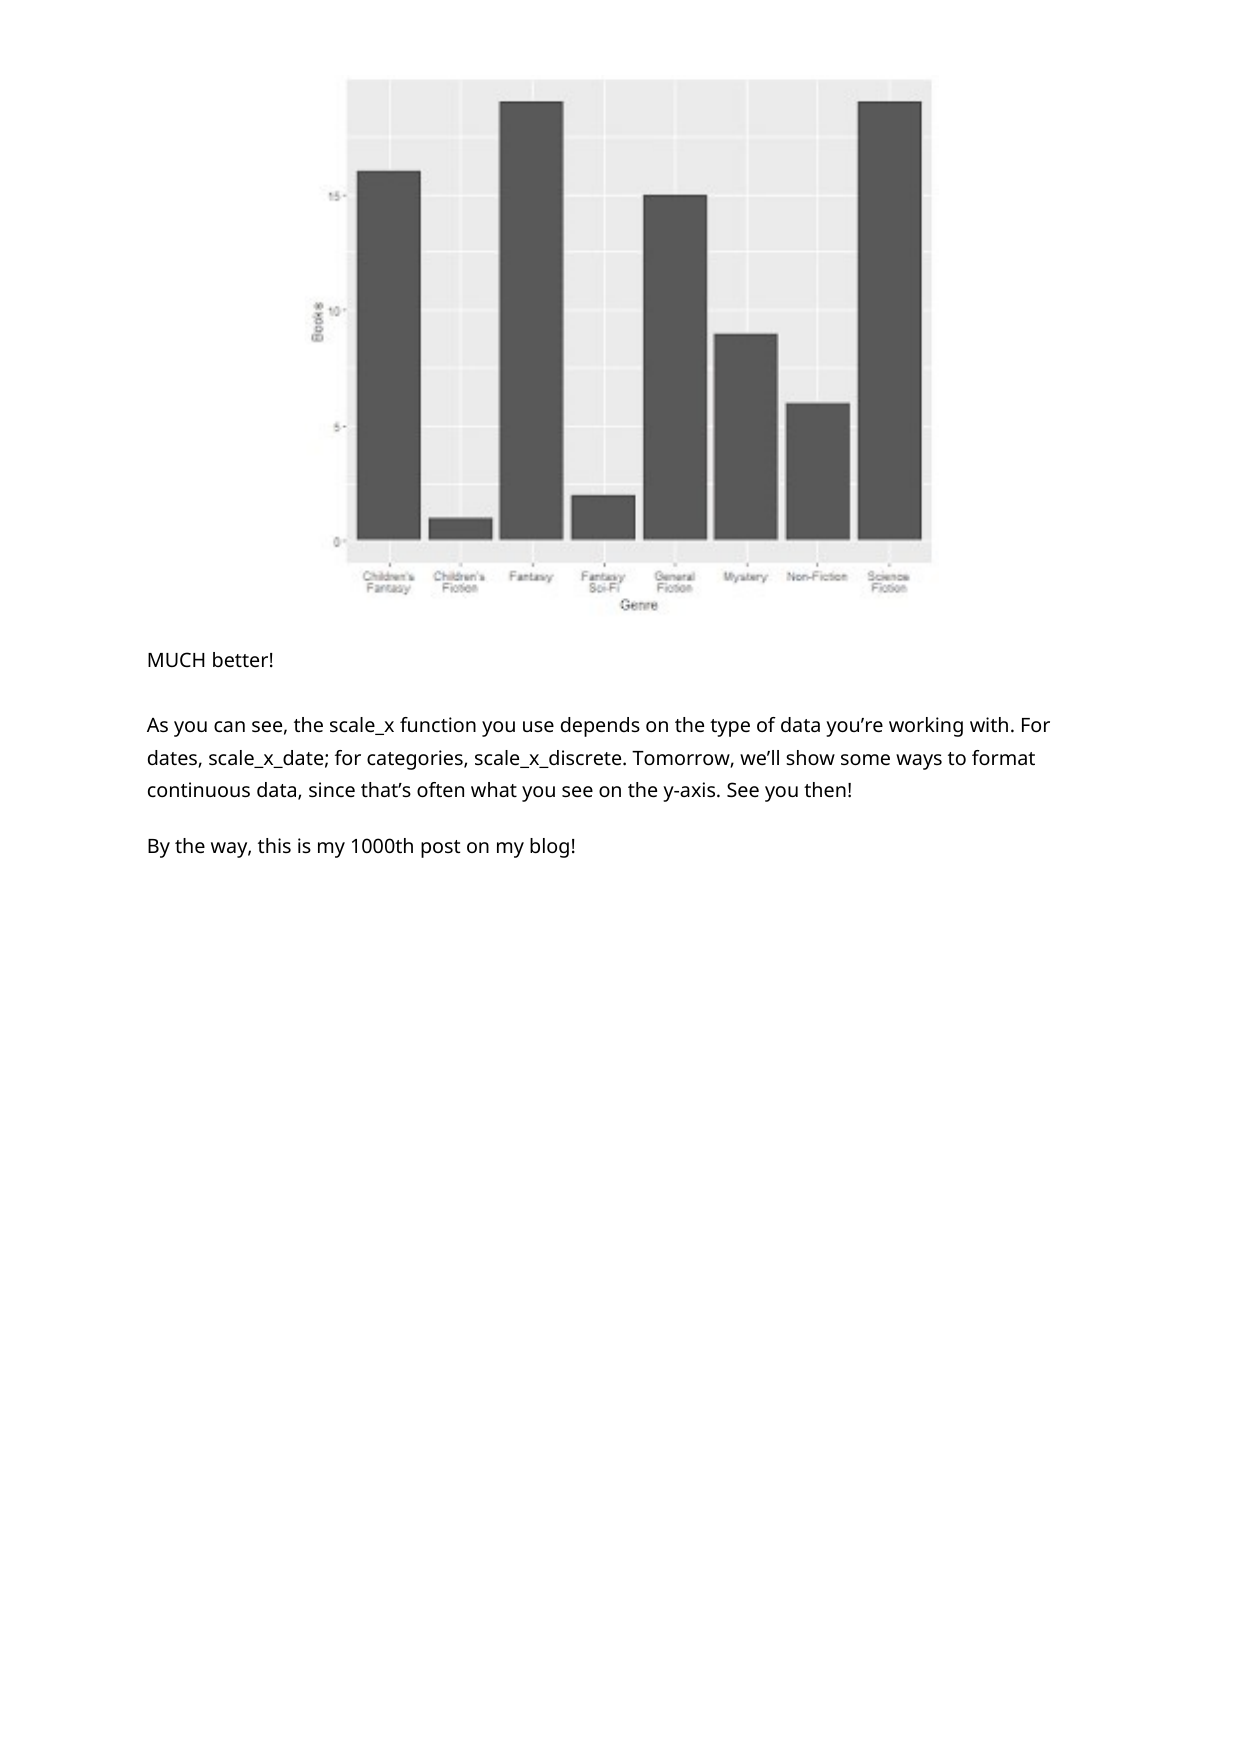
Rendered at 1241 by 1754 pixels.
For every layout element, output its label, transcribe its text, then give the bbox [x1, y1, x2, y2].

picture [304, 75, 940, 617]
text As you can see, the scale_x function you use depends on the type of data you’re working with. For dates, scale_x_date; for categories, scale_x_discrete. Tomorrow, we’ll show some ways to format continuous data, since that’s often what you see on the y-axis. See you then! [147, 711, 1085, 803]
text MUCH better! [147, 646, 1105, 673]
text By the way, this is my 1000th post on my blog! [147, 833, 1105, 859]
